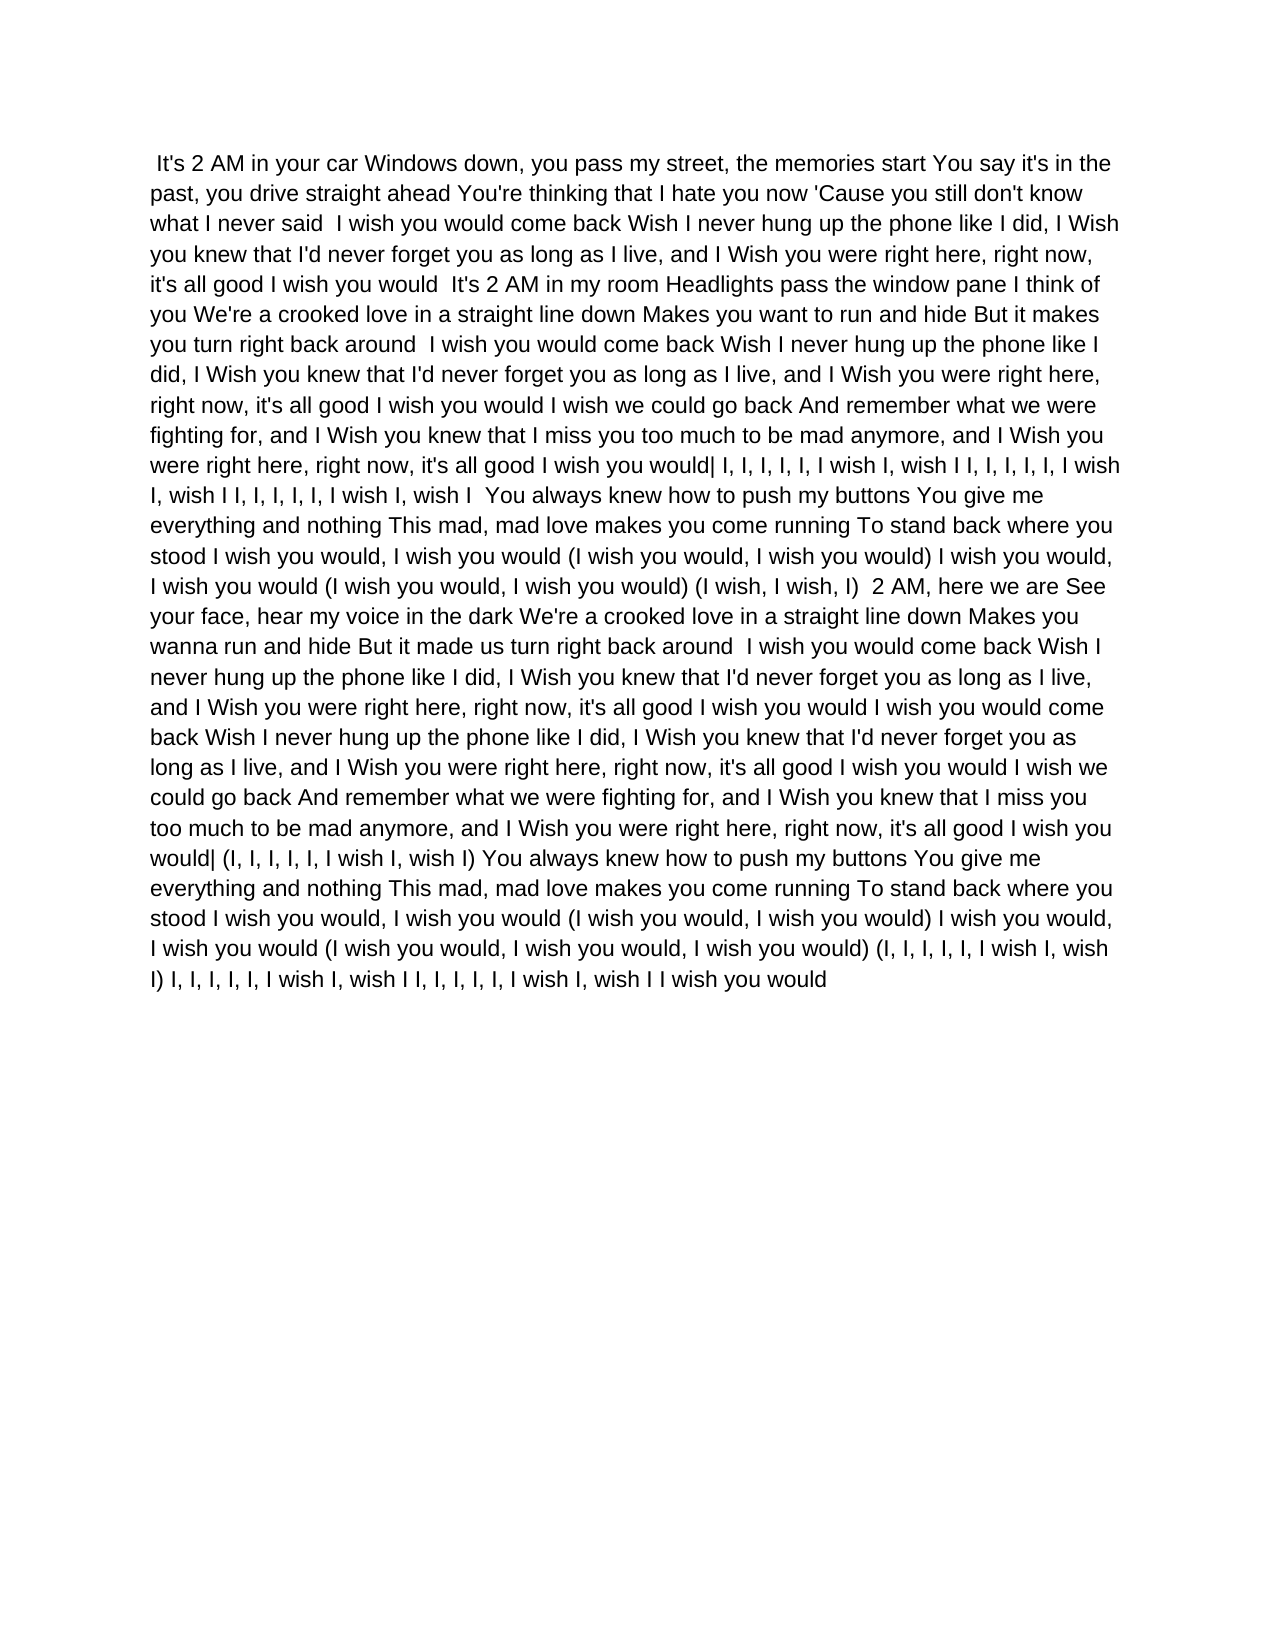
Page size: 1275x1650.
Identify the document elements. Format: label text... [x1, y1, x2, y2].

text It's 2 AM in your car Windows down, you pass my street, the memories start You say it's in the past, you drive straight ahead You're thinking that I hate you now 'Cause you still don't know what I never said I wish you would come back Wish I never hung up the phone like I did, I Wish you knew that I'd never forget you as long as I live, and I Wish you were right here, right now, it's all good I wish you would It's 2 AM in my room Headlights pass the window pane I think of you We're a crooked love in a straight line down Makes you want to run and hide But it makes you turn right back around I wish you would come back Wish I never hung up the phone like I did, I Wish you knew that I'd never forget you as long as I live, and I Wish you were right here, right now, it's all good I wish you would I wish we could go back And remember what we were fighting for, and I Wish you knew that I miss you too much to be mad anymore, and I Wish you were right here, right now, it's all good I wish you would| I, I, I, I, I, I wish I, wish I I, I, I, I, I, I wish I, wish I I, I, I, I, I, I wish I, wish I You always knew how to push my buttons You give me everything and nothing This mad, mad love makes you come running To stand back where you stood I wish you would, I wish you would (I wish you would, I wish you would) I wish you would, I wish you would (I wish you would, I wish you would) (I wish, I wish, I) 2 AM, here we are See your face, hear my voice in the dark We're a crooked love in a straight line down Makes you wanna run and hide But it made us turn right back around I wish you would come back Wish I never hung up the phone like I did, I Wish you knew that I'd never forget you as long as I live, and I Wish you were right here, right now, it's all good I wish you would I wish you would come back Wish I never hung up the phone like I did, I Wish you knew that I'd never forget you as long as I live, and I Wish you were right here, right now, it's all good I wish you would I wish we could go back And remember what we were fighting for, and I Wish you knew that I miss you too much to be mad anymore, and I Wish you were right here, right now, it's all good I wish you would| (I, I, I, I, I, I wish I, wish I) You always knew how to push my buttons You give me everything and nothing This mad, mad love makes you come running To stand back where you stood I wish you would, I wish you would (I wish you would, I wish you would) I wish you would, I wish you would (I wish you would, I wish you would, I wish you would) (I, I, I, I, I, I wish I, wish I) I, I, I, I, I, I wish I, wish I I, I, I, I, I, I wish I, wish I I wish you would [150, 150, 1125, 992]
